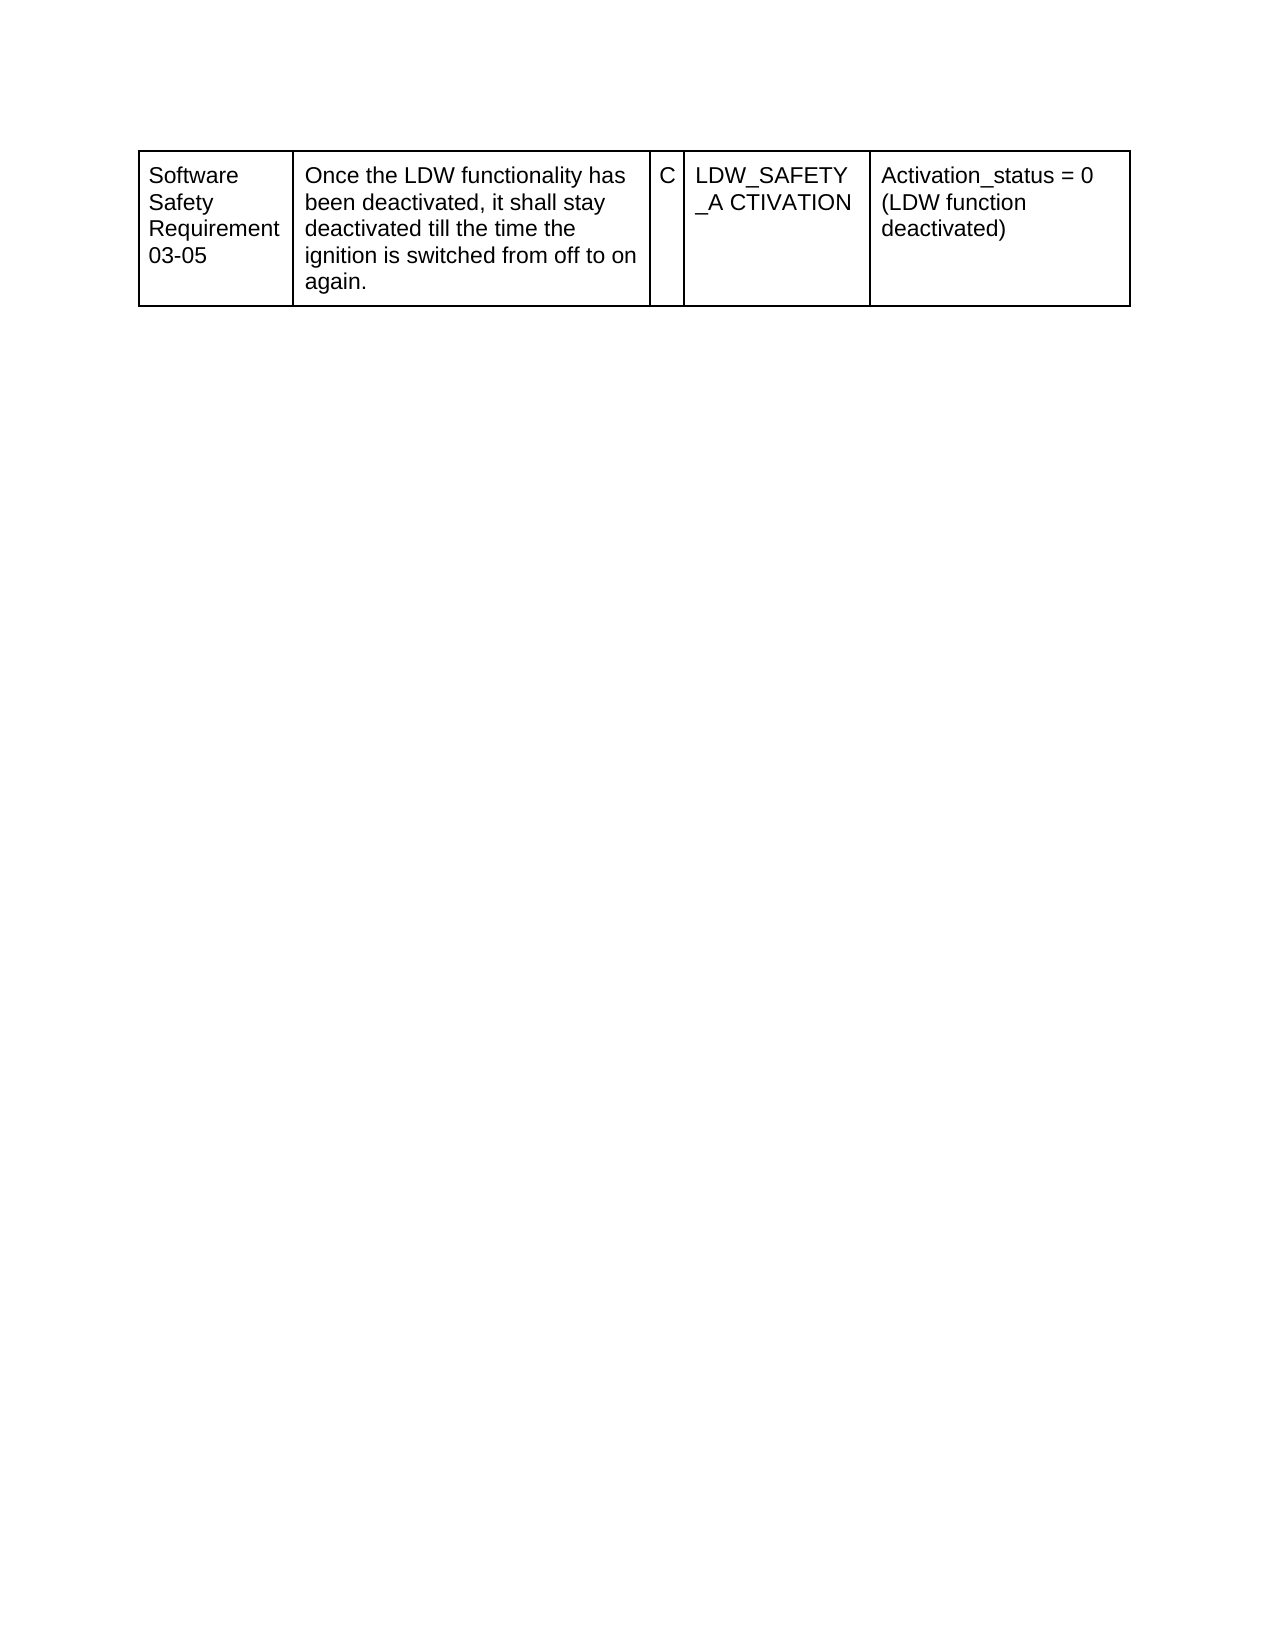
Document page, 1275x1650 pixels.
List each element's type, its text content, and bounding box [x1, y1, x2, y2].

table_cell Activation_status = 0 (LDW function deactivated) [871, 152, 1129, 305]
table_cell LDW_SAFETY_A CTIVATION [685, 152, 869, 305]
table_cell Once the LDW functionality has been deactivated, it shall stay deactivated till the time the ignition is switched from off to on again. [294, 152, 649, 305]
table_cell C [651, 152, 683, 305]
table_cell Software Safety Requirement03-05 [140, 152, 292, 305]
